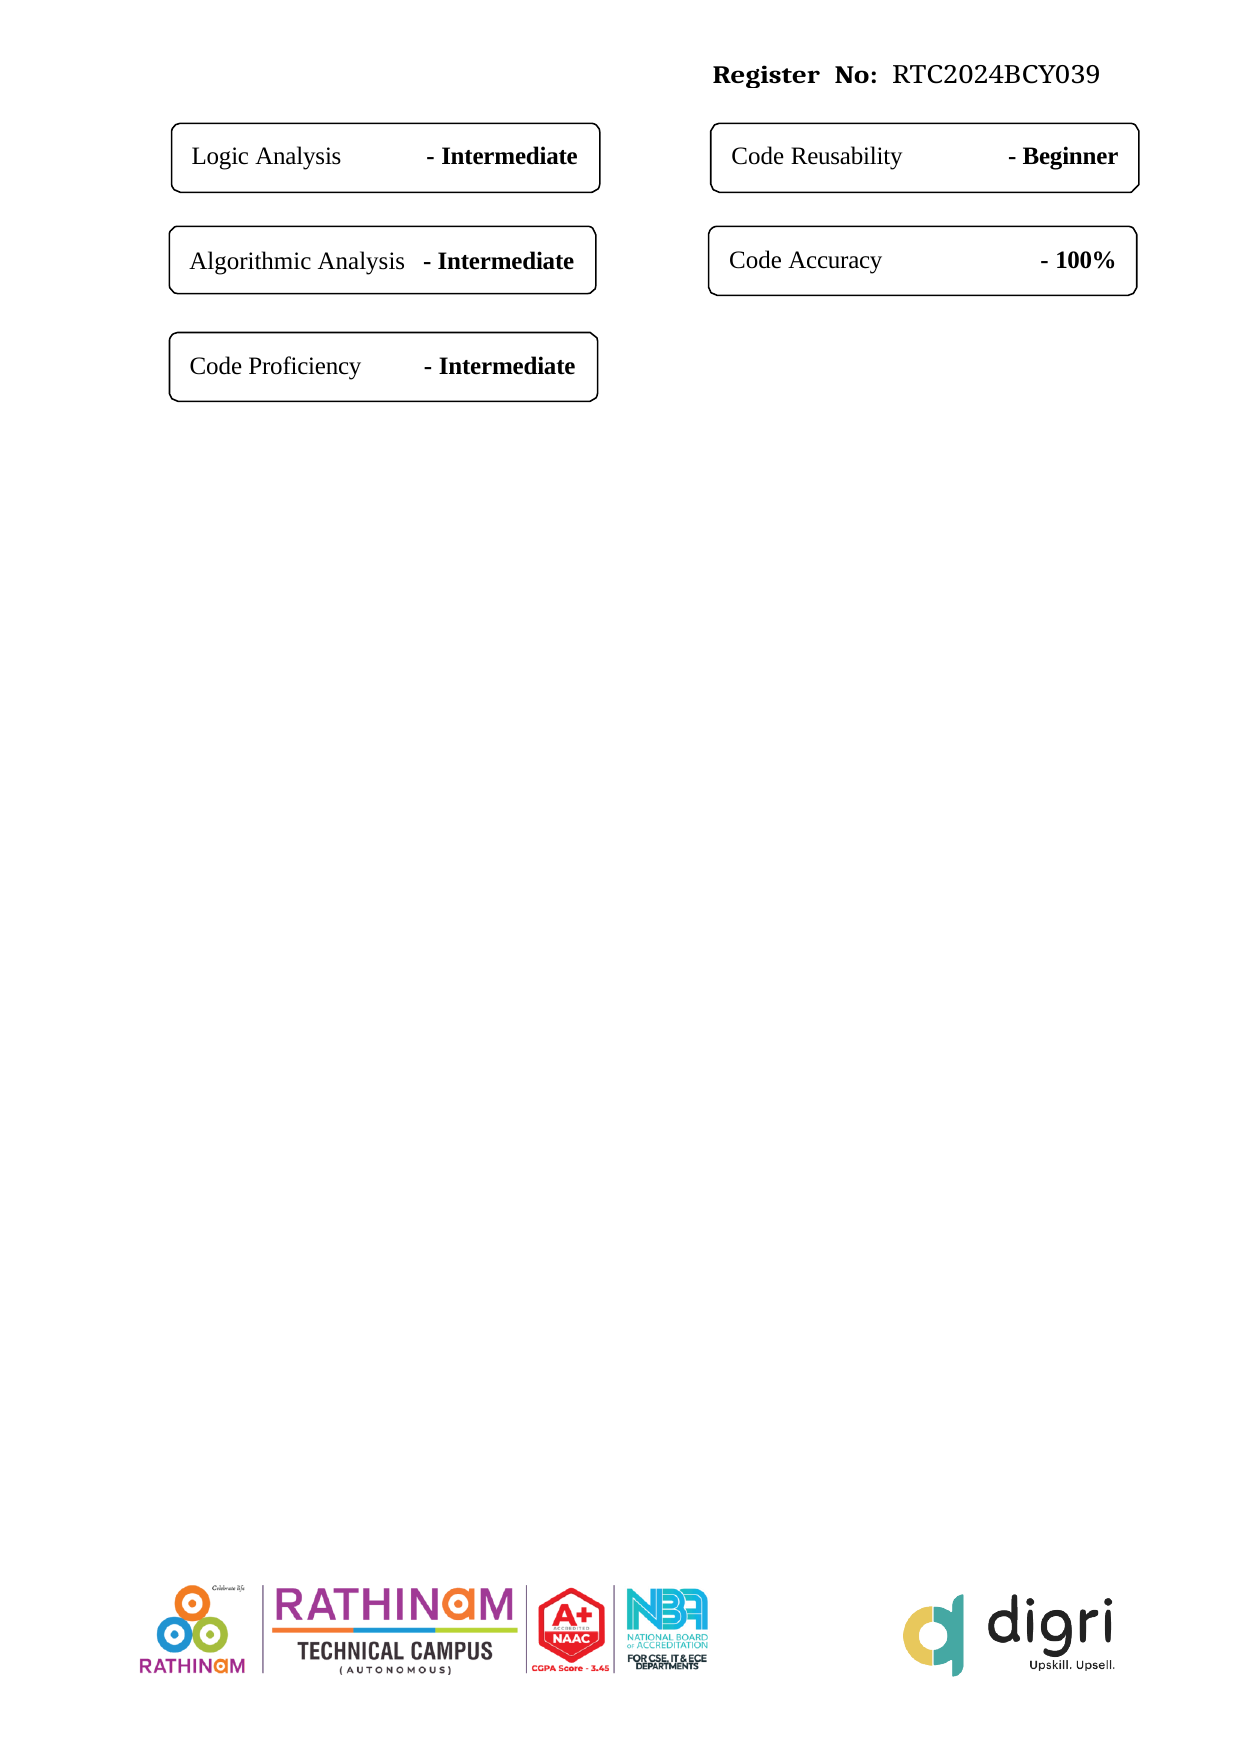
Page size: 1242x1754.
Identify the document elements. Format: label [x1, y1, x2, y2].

picture [139, 1585, 710, 1675]
picture [903, 1594, 1115, 1677]
